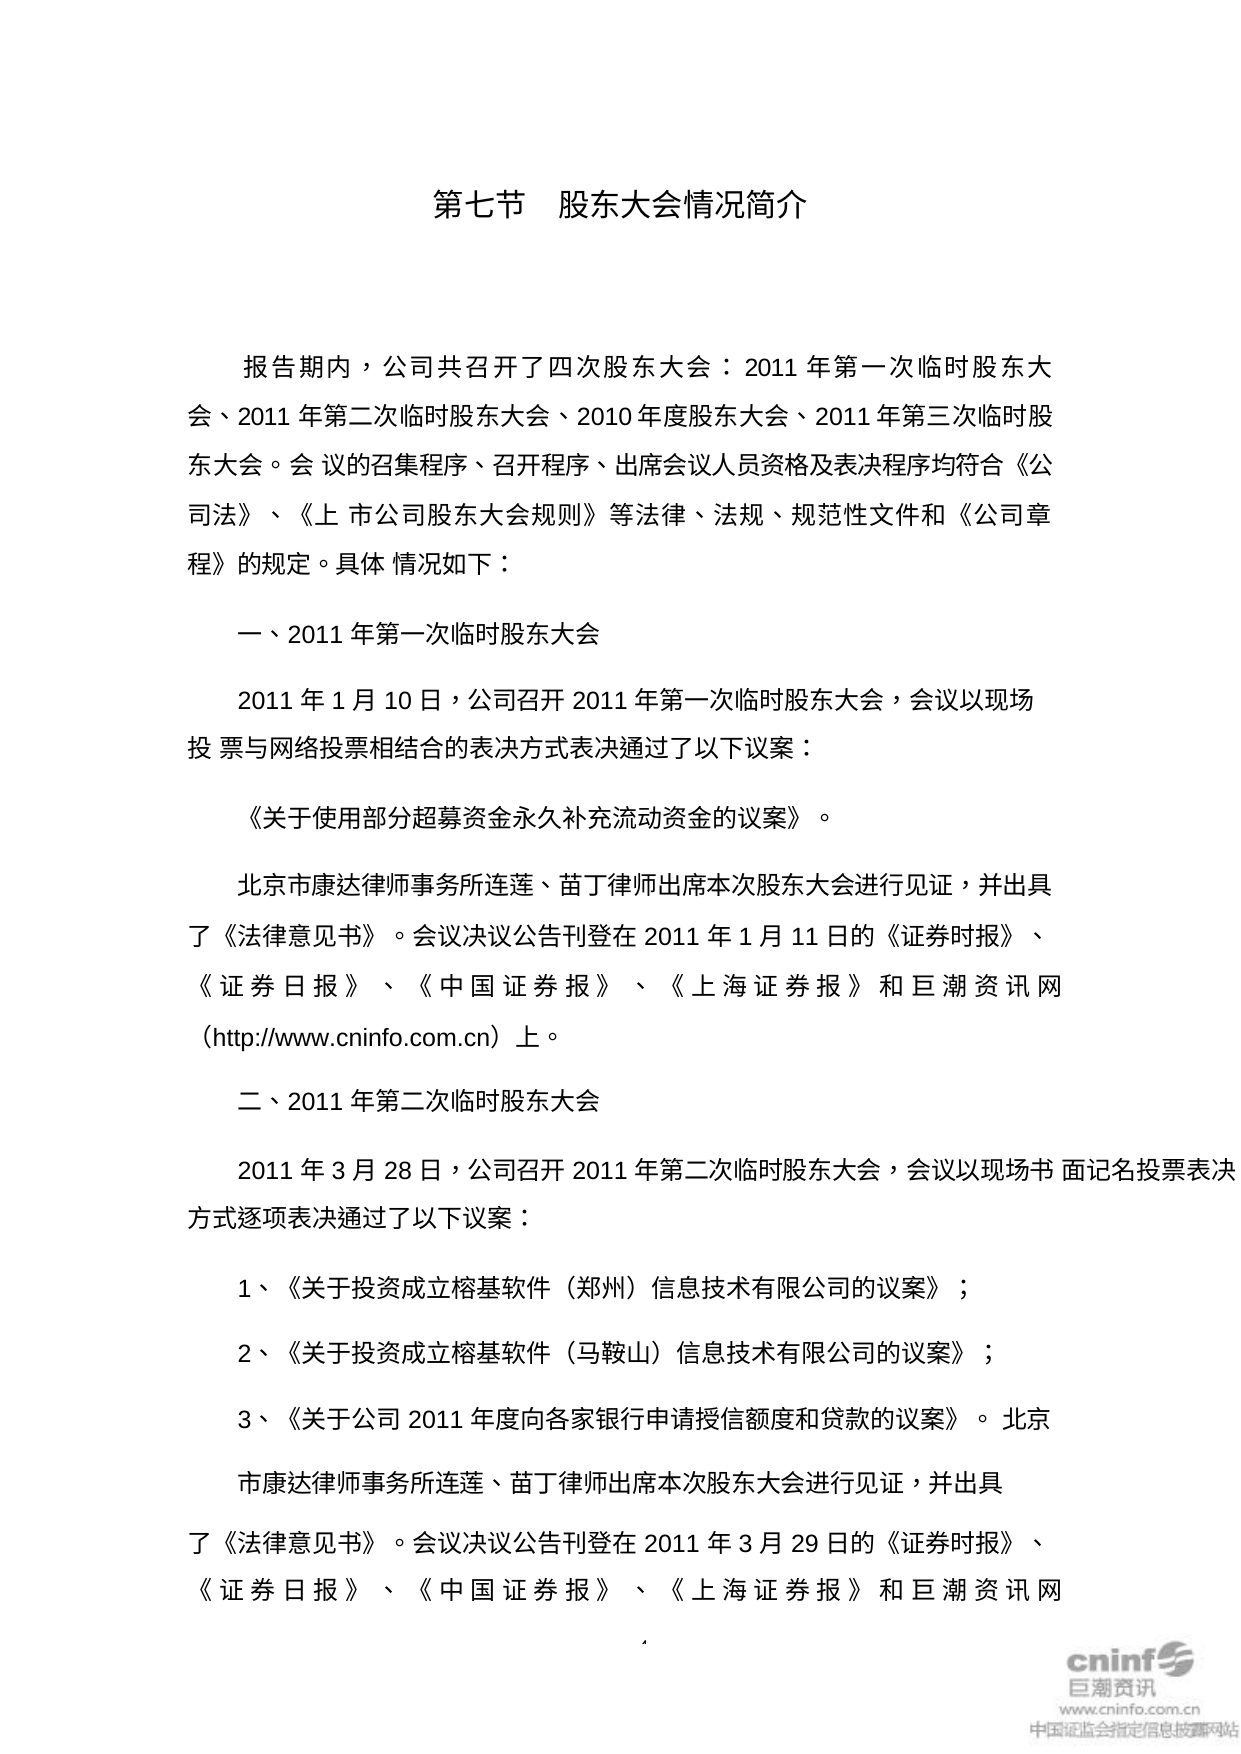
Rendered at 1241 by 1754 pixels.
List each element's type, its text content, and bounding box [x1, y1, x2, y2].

subtitle 第七节 股东大会情况简介 [433, 183, 1240, 226]
picture [1029, 1633, 1241, 1754]
text 2011 年 1 月 10 日，公司召开 2011 年第一次临时股东大会，会议以现场投 票与网络投票相结合的表决方式表决通过了以下议案： [187, 683, 1053, 765]
text 《关于使用部分超募资金永久补充流动资金的议案》。 [237, 800, 1240, 834]
text 一、2011 年第一次临时股东大会 [237, 617, 1240, 651]
text 1、《关于投资成立榕基软件（郑州）信息技术有限公司的议案》； [237, 1270, 1240, 1304]
text 报告期内，公司共召开了四次股东大会：2011年第一次临时股东大会、2011 年第二次临时股东大会、2010年度股东大会、2011年第三次临时股东大会。会 议的召集程序、召开程序、出席会议人员资格及表决程序均符合《公司法》、《上 市公司股东大会规则》等法律、法规、规范性文件和《公司章程》的规定。具体 情况如下： [187, 349, 1053, 581]
text 了《法律意见书》。会议决议公告刊登在 2011 年 3 月 29 日的《证券时报》、 [187, 1530, 1240, 1558]
text 3、《关于公司 2011 年度向各家银行申请授信额度和贷款的议案》。 北京市康达律师事务所连莲、苗丁律师出席本次股东大会进行见证，并出具 [237, 1402, 1054, 1500]
text 北京市康达律师事务所连莲、苗丁律师出席本次股东大会进行见证，并出具 了《法律意见书》。会议决议公告刊登在 2011 年 1 月 11 日的《证券时报》、 [187, 868, 1054, 952]
text 《 证 券 日 报 》 、 《 中 国 证 券 报 》 、 《 上 海 证 券 报 》 和 巨 潮 资 讯 网 [187, 969, 1240, 1003]
text 2、《关于投资成立榕基软件（马鞍山）信息技术有限公司的议案》； [237, 1336, 1240, 1370]
text 《 证 券 日 报 》 、 《 中 国 证 券 报 》 、 《 上 海 证 券 报 》 和 巨 潮 资 讯 网 [187, 1573, 1240, 1607]
text 2011 年 3 月 28 日，公司召开 2011 年第二次临时股东大会，会议以现场书 面记名投票表决方式逐项表决通过了以下议案： [187, 1153, 1240, 1235]
text （http://www.cninfo.com.cn）上。 二、2011 年第二次临时股东大会 [187, 1019, 601, 1117]
